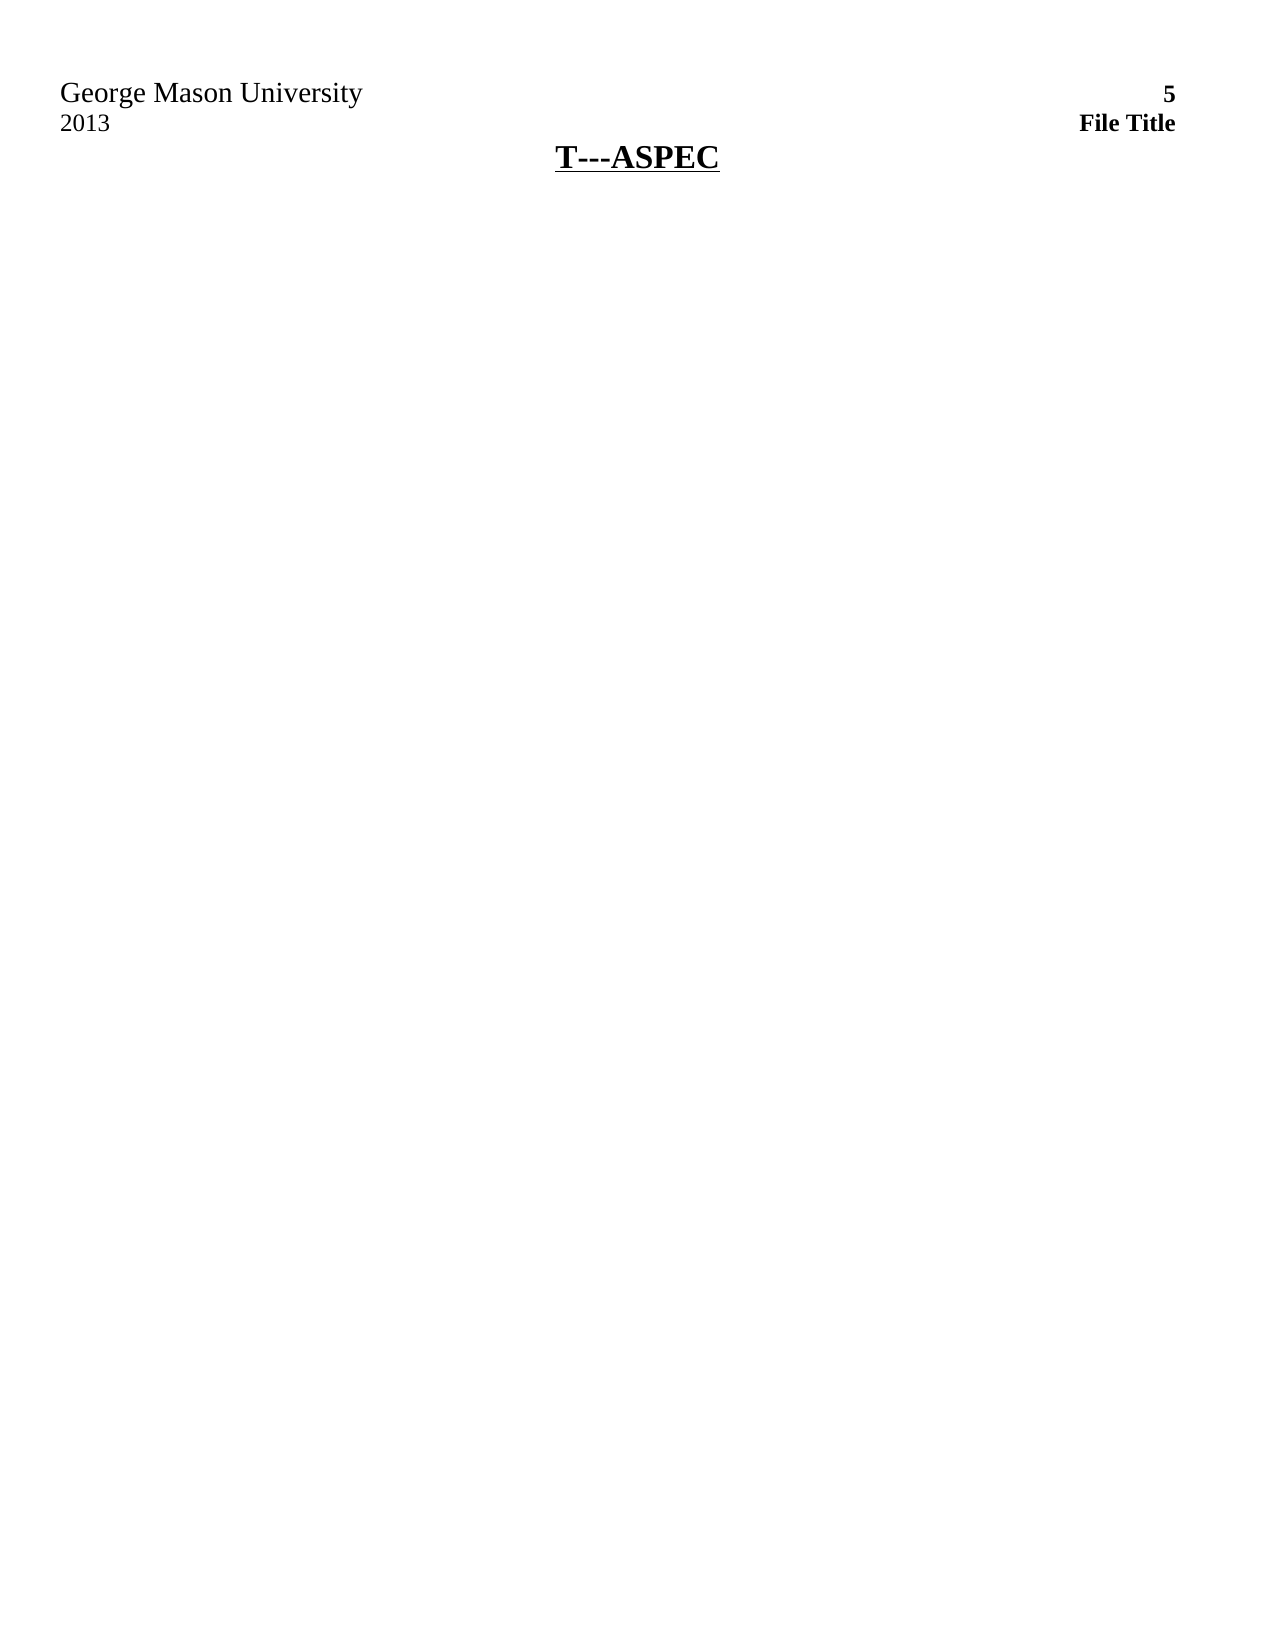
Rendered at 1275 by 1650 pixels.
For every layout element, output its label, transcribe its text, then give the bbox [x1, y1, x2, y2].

subtitle T---ASPEC [60, 137, 1215, 176]
